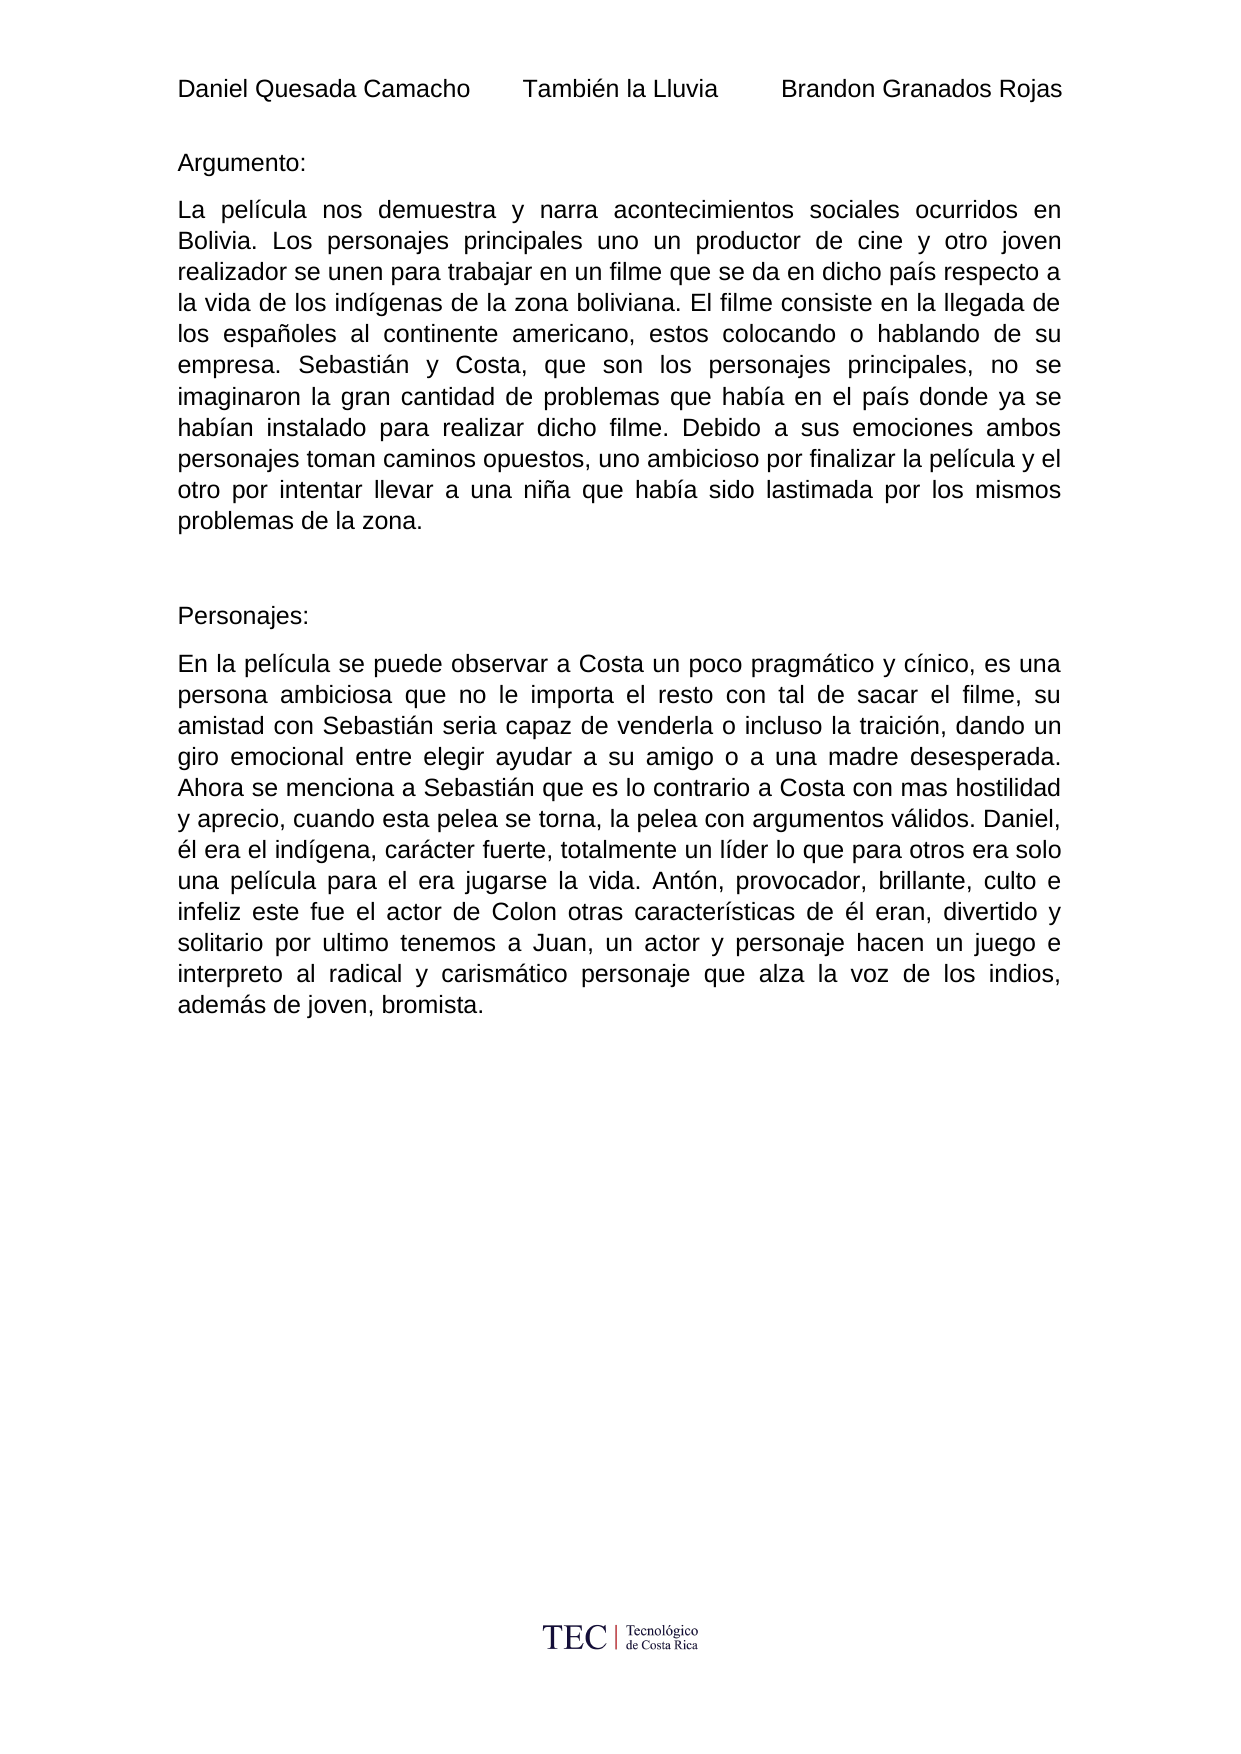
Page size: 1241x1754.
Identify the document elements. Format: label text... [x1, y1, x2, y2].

picture [537, 1593, 703, 1681]
text Argumento: [177, 148, 1063, 176]
text La película nos demuestra y narra acontecimientos sociales ocurridos en Bolivia. Los personajes principales uno un productor de cine y otro joven realizador se unen para trabajar en un filme que se da en dicho país respecto a la vida de los indígenas de la zona boliviana. El filme consiste en la llegada de los españoles al continente americano, estos colocando o hablando de su empresa. Sebastián y Costa, que son los personajes principales, no se imaginaron la gran cantidad de problemas que había en el país donde ya se habían instalado para realizar dicho filme. Debido a sus emociones ambos personajes toman caminos opuestos, uno ambicioso por finalizar la película y el otro por intentar llevar a una niña que había sido lastimada por los mismos problemas de la zona. [177, 195, 1063, 534]
text En la película se puede observar a Costa un poco pragmático y cínico, es una persona ambiciosa que no le importa el resto con tal de sacar el filme, su amistad con Sebastián seria capaz de venderla o incluso la traición, dando un giro emocional entre elegir ayudar a su amigo o a una madre desesperada. Ahora se menciona a Sebastián que es lo contrario a Costa con mas hostilidad y aprecio, cuando esta pelea se torna, la pelea con argumentos válidos. Daniel, él era el indígena, carácter fuerte, totalmente un líder lo que para otros era solo una película para el era jugarse la vida. Antón, provocador, brillante, culto e infeliz este fue el actor de Colon otras características de él eran, divertido y solitario por ultimo tenemos a Juan, un actor y personaje hacen un juego e interpreto al radical y carismático personaje que alza la voz de los indios, además de joven, bromista. [177, 649, 1063, 1019]
text Personajes: [177, 601, 1063, 630]
